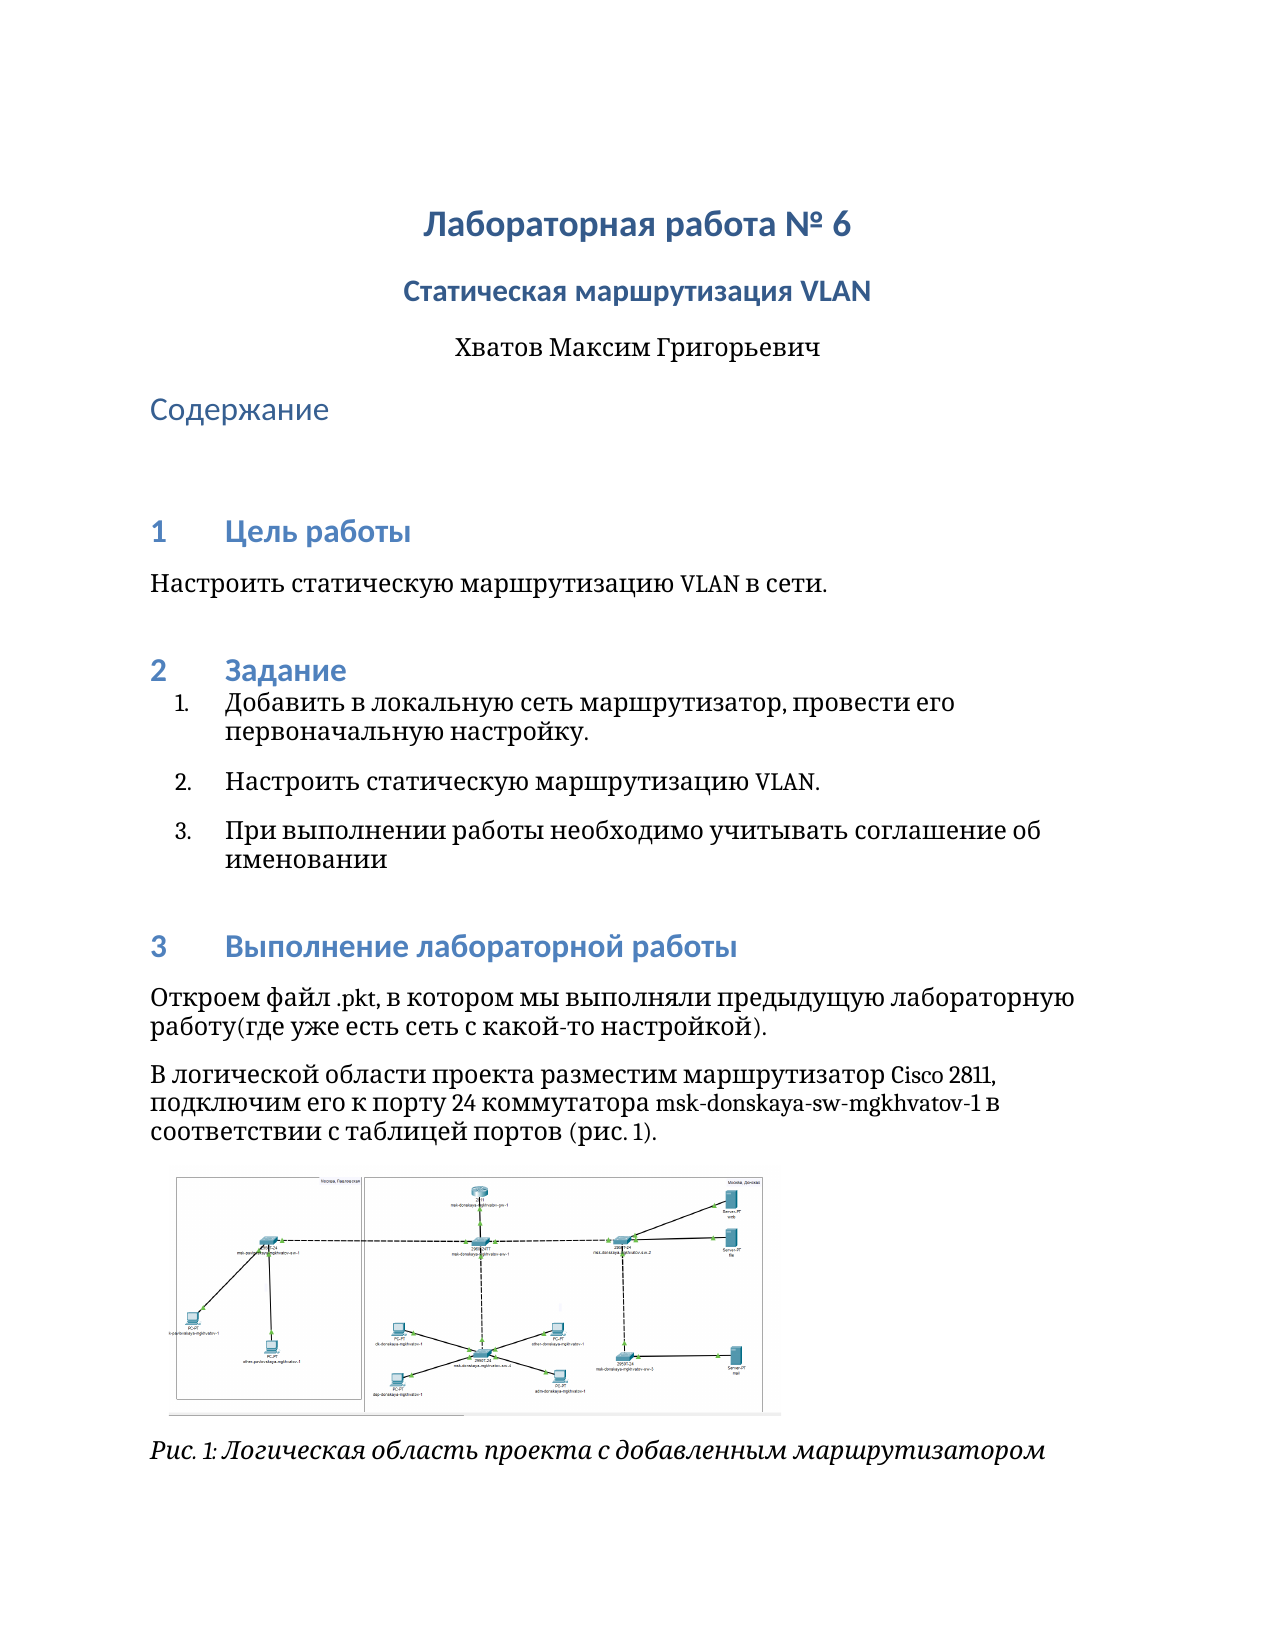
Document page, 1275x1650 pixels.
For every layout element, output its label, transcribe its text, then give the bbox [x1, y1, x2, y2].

subtitle 3 Выполнение лабораторной работы [150, 925, 1125, 966]
subtitle Статическая маршрутизация VLAN [150, 271, 1125, 309]
subtitle 2 Задание [150, 649, 1125, 689]
text Рис. 1: Логическая область проекта с добавленным маршрутизатором [150, 1437, 1125, 1466]
text Откроем файл .pkt, в котором мы выполняли предыдущую лабораторную работу(где уже есть сеть с какой-то настройкой). [150, 984, 1125, 1042]
list При выполнении работы необходимо учитывать соглашение об именовании [175, 817, 1125, 875]
list Добавить в локальную сеть маршрутизатор, провести его первоначальную настройку. [175, 689, 1125, 747]
title Лабораторная работа № 6 [150, 200, 1125, 246]
text Хватов Максим Григорьевич [150, 334, 1125, 363]
picture [168, 1165, 782, 1416]
text В логической области проекта разместим маршрутизатор Cisco 2811, подключим его к порту 24 коммутатора msk-donskaya-sw-mgkhvatov-1 в соответствии с таблицей портов (рис. 1). [150, 1061, 1125, 1147]
text Настроить статическую маршрутизацию VLAN в сети. [150, 570, 1125, 599]
subtitle 1 Цель работы [150, 510, 1125, 551]
list Настроить статическую маршрутизацию VLAN. [175, 768, 1125, 796]
